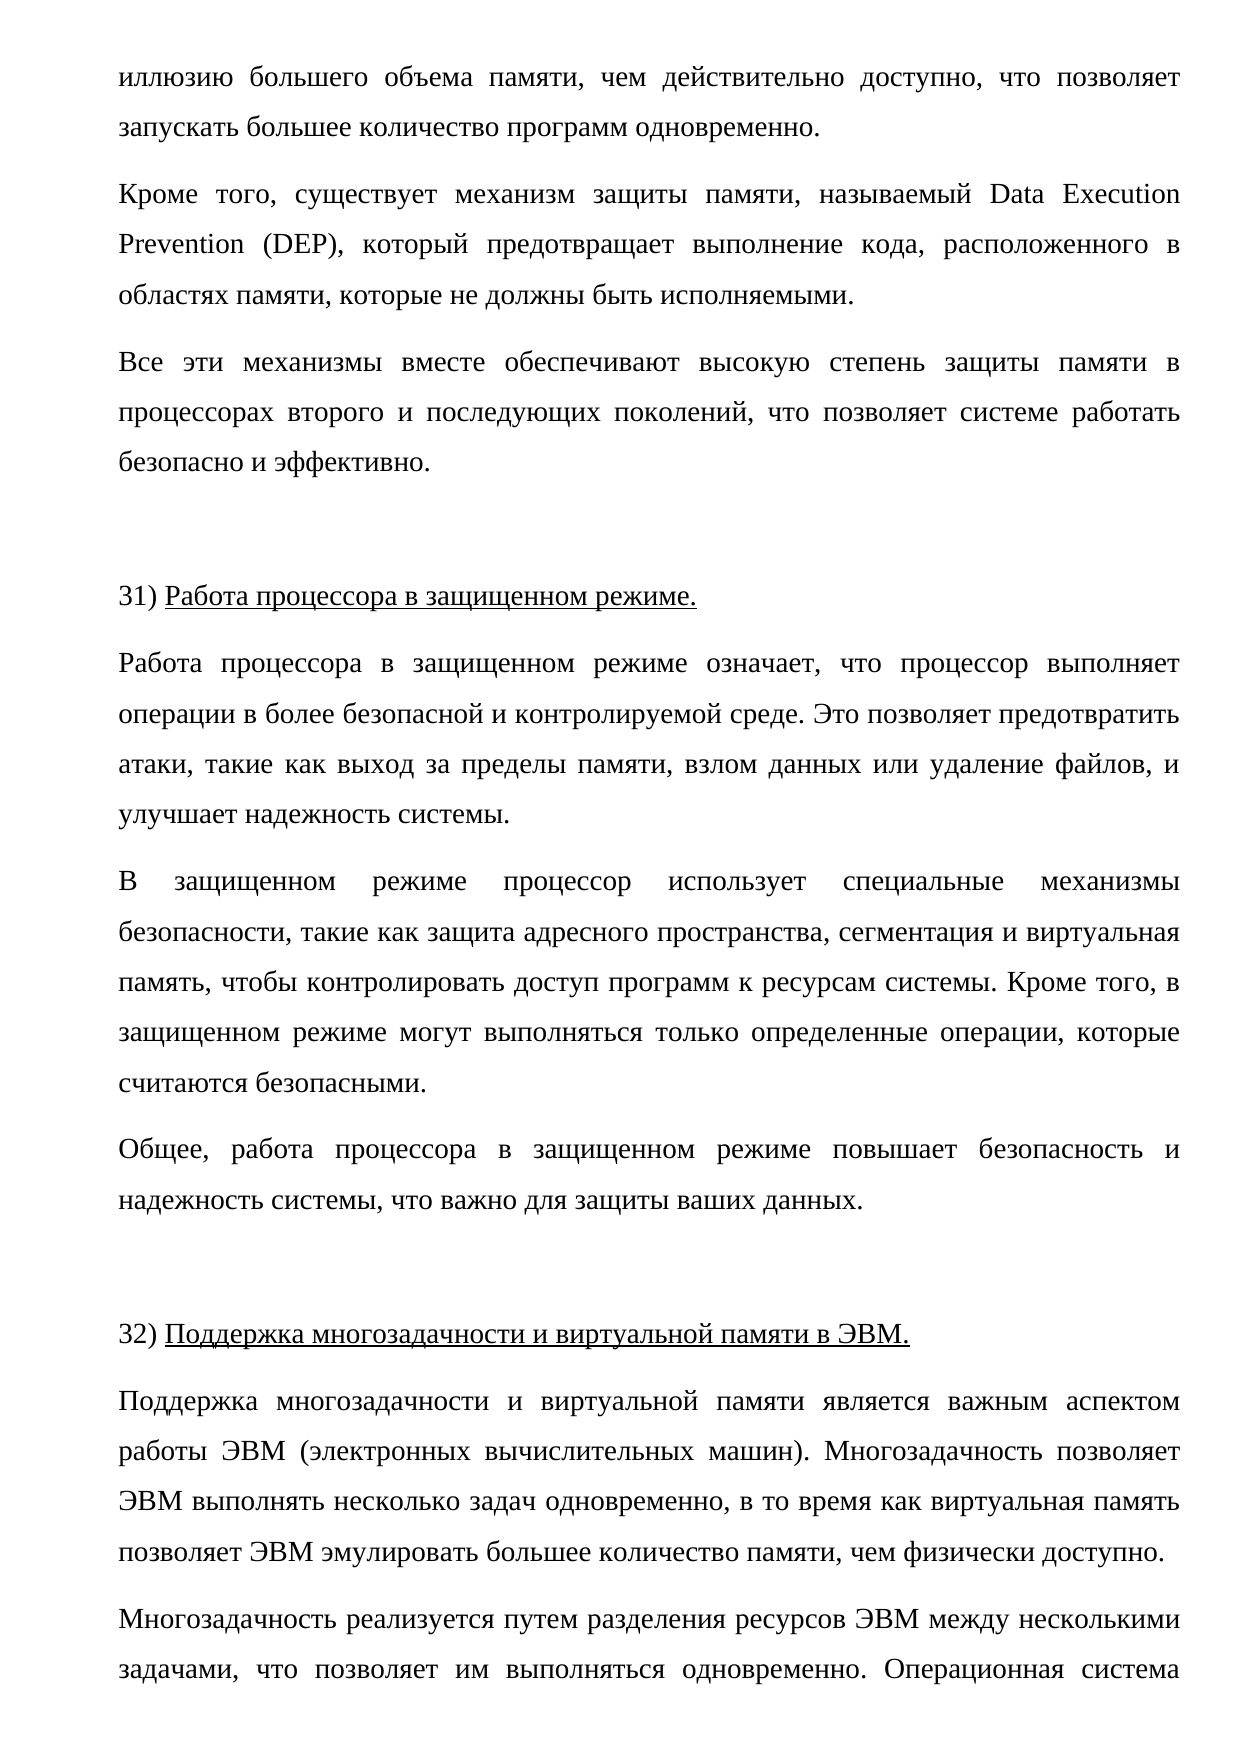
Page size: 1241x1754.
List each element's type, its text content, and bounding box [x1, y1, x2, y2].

text Общее, работа процессора в защищенном режиме повышает безопасность и надежность системы, что важно для защиты ваших данных. [118, 1132, 1181, 1216]
text 31) Работа процессора в защищенном режиме. [118, 578, 1181, 612]
text 32) Поддержка многозадачности и виртуальной памяти в ЭВМ. [118, 1316, 1181, 1349]
text Поддержка многозадачности и виртуальной памяти является важным аспектом работы ЭВМ (электронных вычислительных машин). Многозадачность позволяет ЭВМ выполнять несколько задач одновременно, в то время как виртуальная память позволяет ЭВМ эмулировать большее количество памяти, чем физически доступно. [118, 1383, 1181, 1567]
text Все эти механизмы вместе обеспечивают высокую степень защиты памяти в процессорах второго и последующих поколений, что позволяет системе работать безопасно и эффективно. [118, 344, 1181, 478]
text Работа процессора в защищенном режиме означает, что процессор выполняет операции в более безопасной и контролируемой среде. Это позволяет предотвратить атаки, такие как выход за пределы памяти, взлом данных или удаление файлов, и улучшает надежность системы. [118, 646, 1181, 830]
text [118, 1601, 1181, 1685]
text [118, 59, 1181, 143]
text В защищенном режиме процессор использует специальные механизмы безопасности, такие как защита адресного пространства, сегментация и виртуальная память, чтобы контролировать доступ программ к ресурсам системы. Кроме того, в защищенном режиме могут выполняться только определенные операции, которые считаются безопасными. [118, 863, 1181, 1098]
text Кроме того, существует механизм защиты памяти, называемый Data Execution Prevention (DEP), который предотвращает выполнение кода, расположенного в областях памяти, которые не должны быть исполняемыми. [118, 176, 1181, 311]
